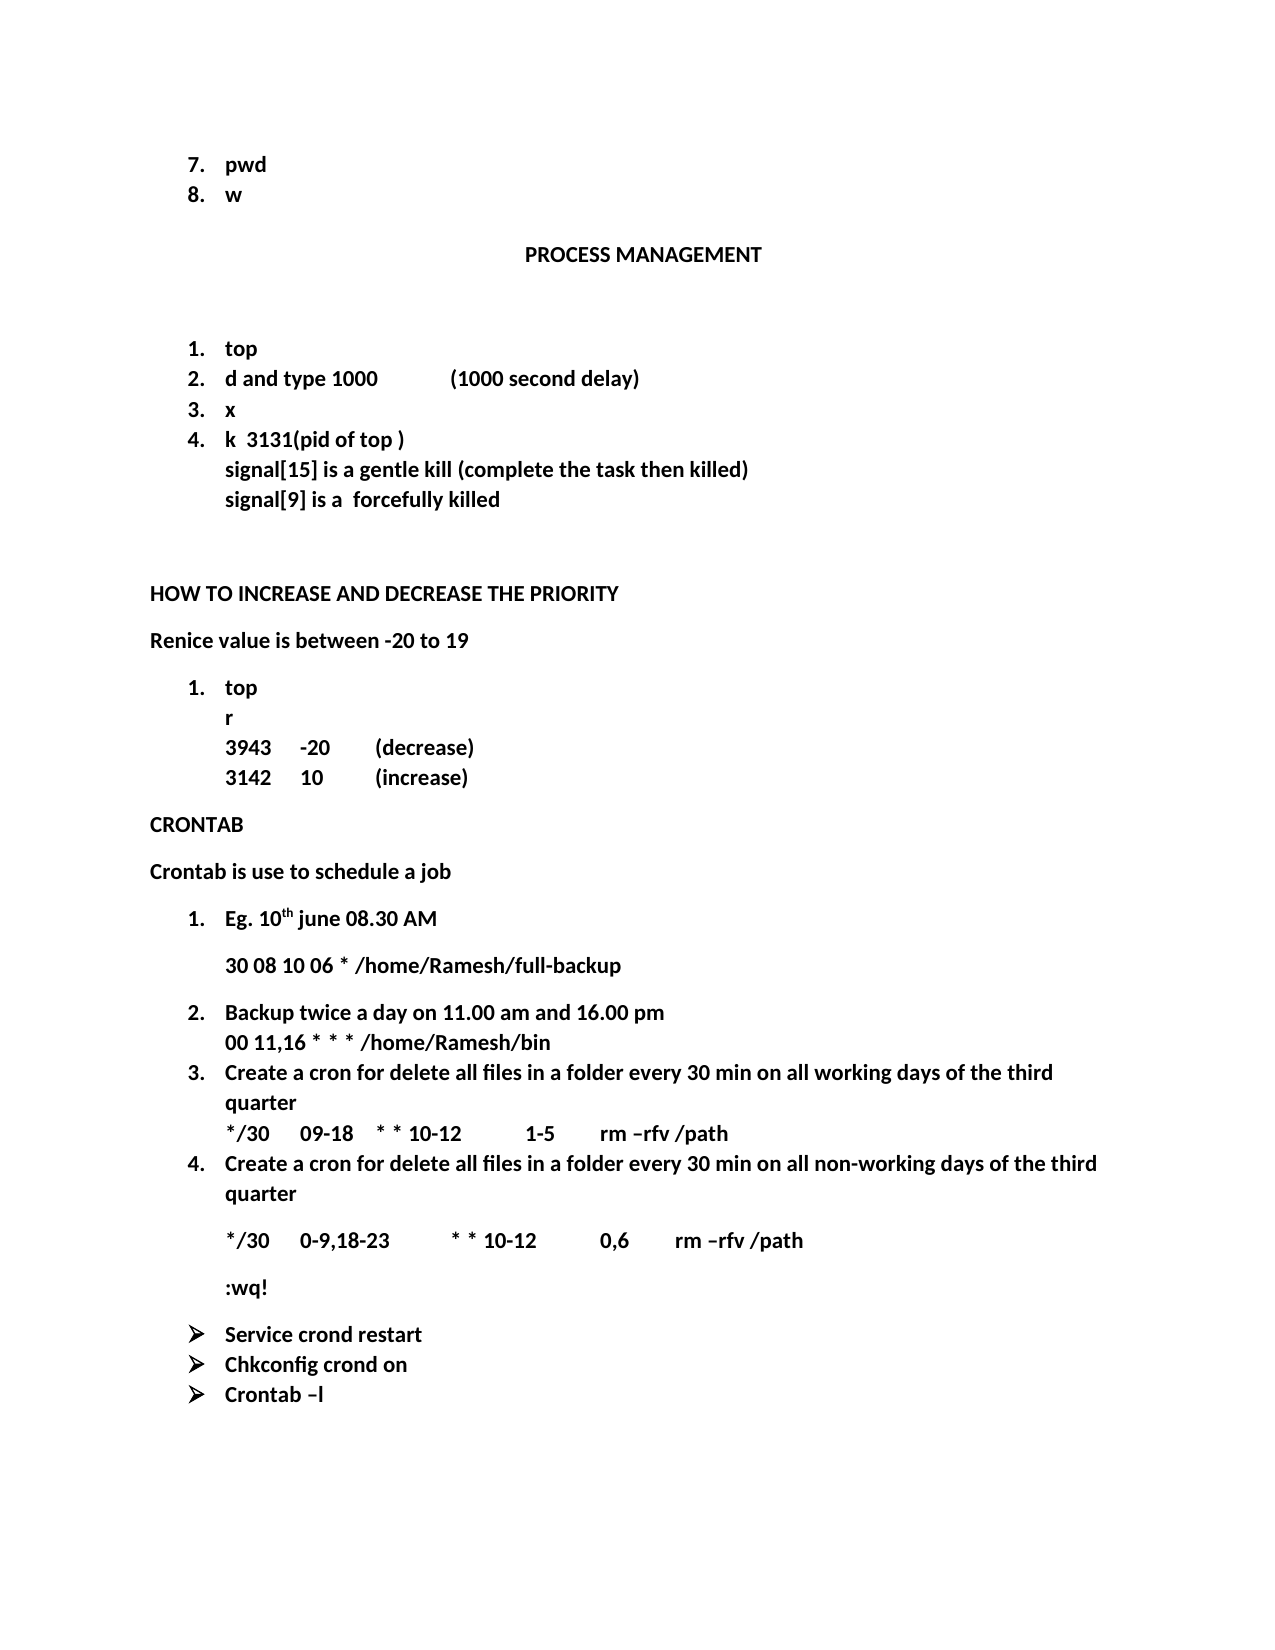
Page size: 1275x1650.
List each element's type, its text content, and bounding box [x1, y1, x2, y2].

text HOW TO INCREASE AND DECREASE THE PRIORITY [150, 579, 1125, 607]
list r [225, 703, 1125, 731]
list 3142 10 (increase) [225, 763, 1125, 792]
list k 3131(pid of top ) [187, 425, 1125, 453]
list w [187, 180, 1125, 208]
text */30 0-9,18-23 * * 10-12 0,6 rm –rfv /path [225, 1226, 1125, 1254]
list top [187, 673, 1125, 701]
list Eg. 10th june 08.30 AM [187, 904, 1125, 932]
text 30 08 10 06 * /home/Ramesh/full-backup [150, 951, 1125, 979]
list pwd [187, 150, 1125, 178]
list PROCESS MANAGEMENT [450, 241, 1125, 269]
list Create a cron for delete all files in a folder every 30 min on all non-working days of the third quarter [187, 1149, 1125, 1207]
text :wq! [150, 1273, 1125, 1301]
list Crontab –l [187, 1380, 1125, 1408]
list Chkconfig crond on [187, 1350, 1125, 1378]
list signal[15] is a gentle kill (complete the task then killed) [225, 455, 1125, 483]
list d and type 1000 (1000 second delay) [187, 364, 1125, 393]
list x [187, 395, 1125, 423]
list signal[9] is a forcefully killed [225, 485, 1125, 513]
list Create a cron for delete all files in a folder every 30 min on all working days of the third quarter [187, 1058, 1125, 1117]
list top [187, 334, 1125, 362]
text Renice value is between -20 to 19 [150, 626, 1125, 654]
list */30 09-18 * * 10-12 1-5 rm –rfv /path [225, 1119, 1125, 1147]
list 3943 -20 (decrease) [225, 733, 1125, 761]
text Crontab is use to schedule a job [150, 857, 1125, 885]
list 00 11,16 * * * /home/Ramesh/bin [225, 1028, 1125, 1056]
list Backup twice a day on 11.00 am and 16.00 pm [187, 998, 1125, 1026]
text CRONTAB [150, 810, 1125, 838]
list Service crond restart [187, 1320, 1125, 1348]
